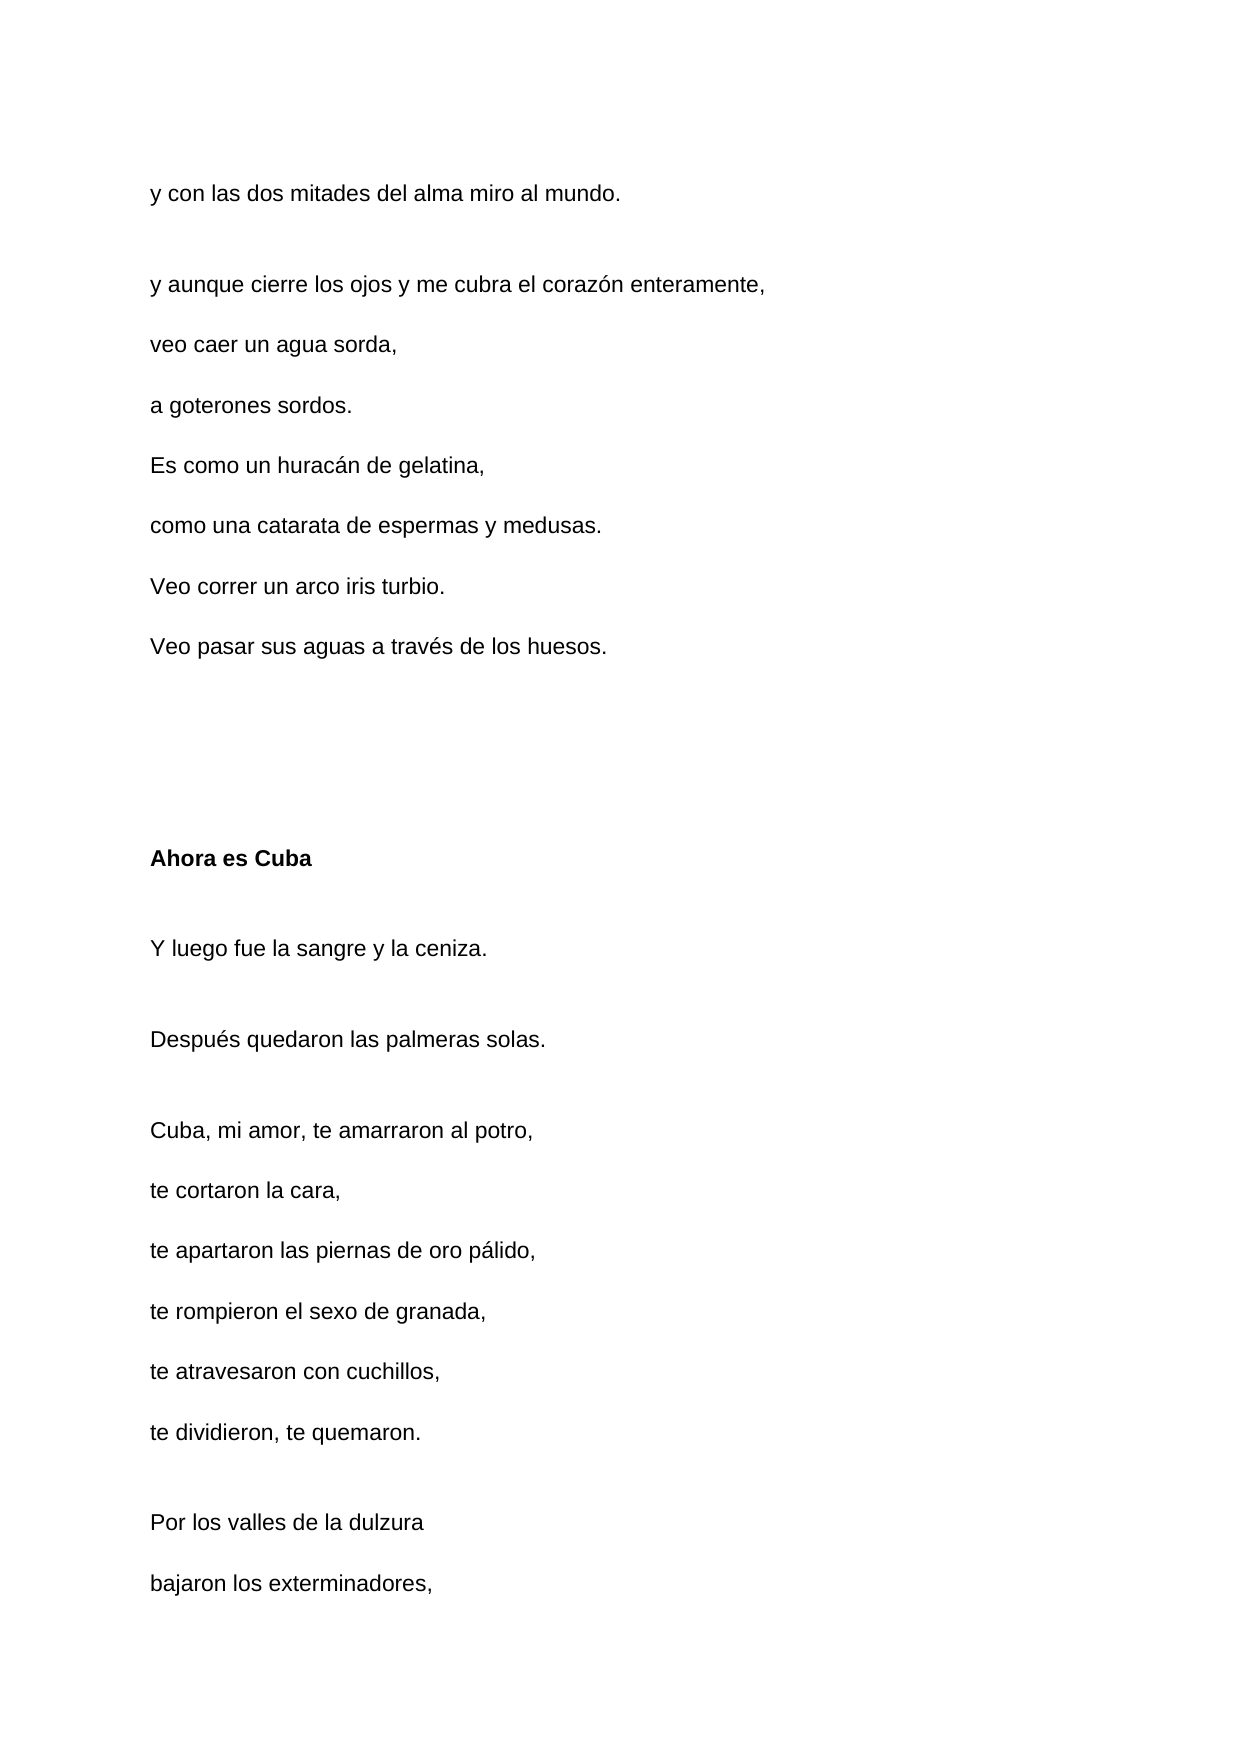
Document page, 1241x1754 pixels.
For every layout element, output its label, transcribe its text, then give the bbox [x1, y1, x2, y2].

text a goterones sordos. [150, 392, 1090, 418]
text te cortaron la cara, [150, 1177, 1090, 1203]
text Y luego fue la sangre y la ceniza. [150, 935, 1090, 962]
text y con las dos mitades del alma miro al mundo. [150, 180, 1090, 207]
text Después quedaron las palmeras solas. [150, 1026, 1090, 1052]
text te rompieron el sexo de granada, [150, 1298, 1090, 1324]
text Ahora es Cuba [150, 845, 1090, 871]
text como una catarata de espermas y medusas. [150, 512, 1090, 539]
text te atravesaron con cuchillos, [150, 1358, 1090, 1385]
text Cuba, mi amor, te amarraron al potro, [150, 1117, 1090, 1143]
text te dividieron, te quemaron. [150, 1419, 1090, 1445]
text Es como un huracán de gelatina, [150, 452, 1090, 478]
text Veo correr un arco iris turbio. [150, 573, 1090, 599]
text veo caer un agua sorda, [150, 331, 1090, 358]
text te apartaron las piernas de oro pálido, [150, 1237, 1090, 1264]
text bajaron los exterminadores, [150, 1570, 1090, 1596]
text Por los valles de la dulzura [150, 1509, 1090, 1536]
text Veo pasar sus aguas a través de los huesos. [150, 633, 1090, 660]
text y aunque cierre los ojos y me cubra el corazón enteramente, [150, 271, 1090, 297]
